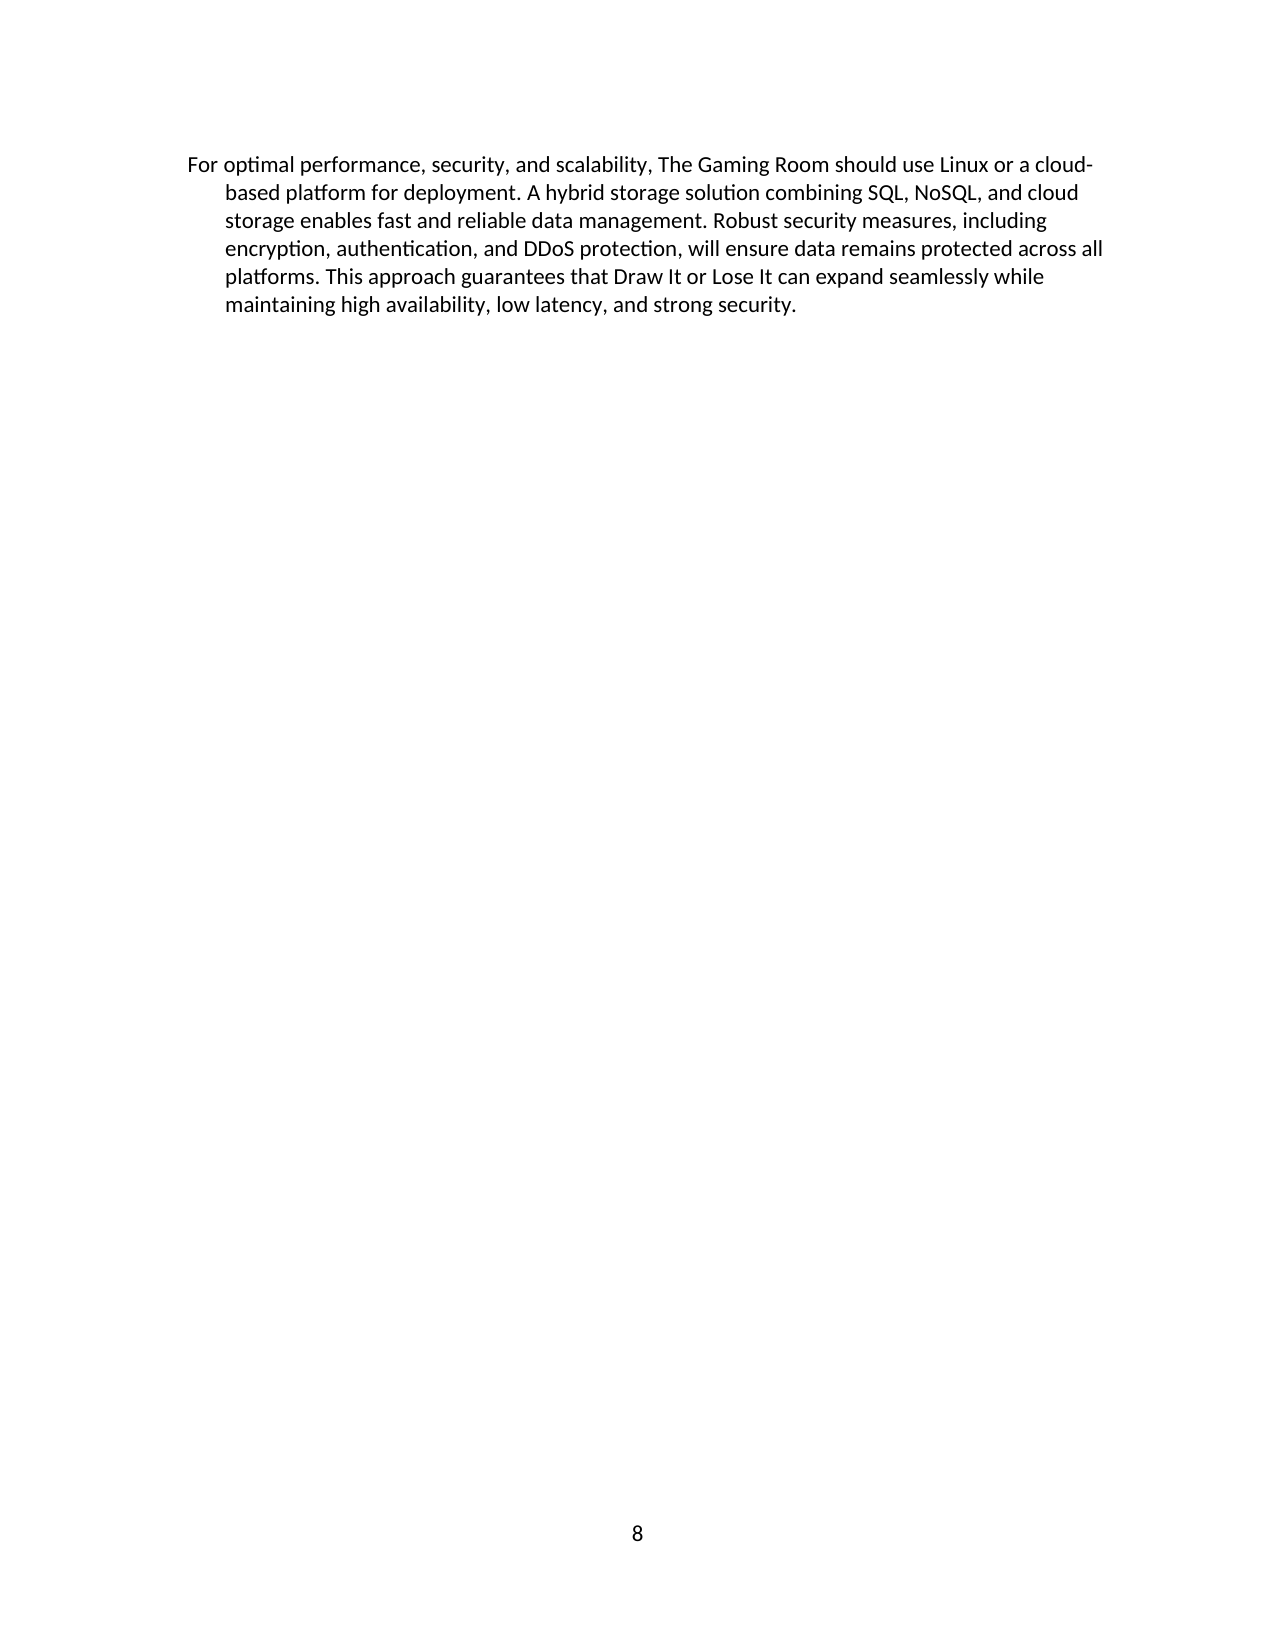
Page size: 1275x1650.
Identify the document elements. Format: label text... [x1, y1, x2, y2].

list For optimal performance, security, and scalability, The Gaming Room should use Linux or a cloud-based platform for deployment. A hybrid storage solution combining SQL, NoSQL, and cloud storage enables fast and reliable data management. Robust security measures, including encryption, authentication, and DDoS protection, will ensure data remains protected across all platforms. This approach guarantees that Draw It or Lose It can expand seamlessly while maintaining high availability, low latency, and strong security. [187, 150, 1125, 318]
